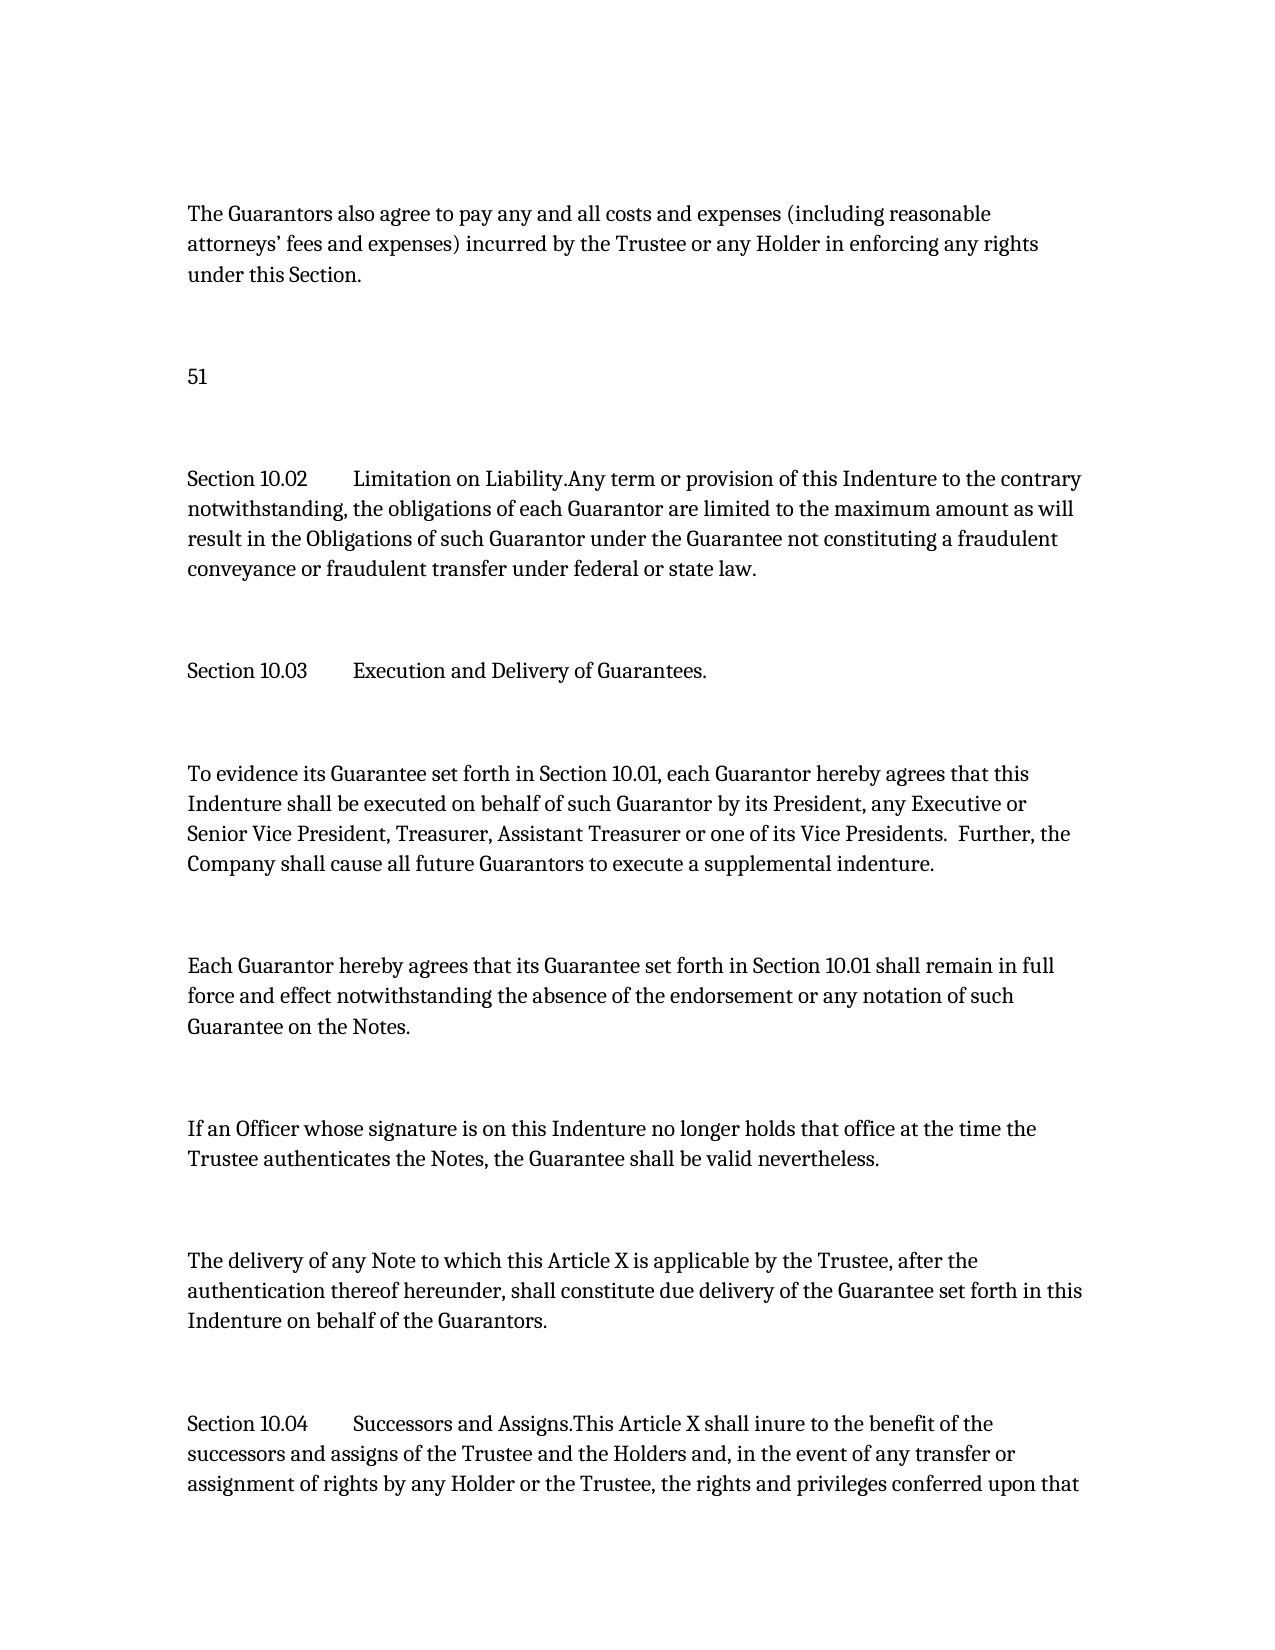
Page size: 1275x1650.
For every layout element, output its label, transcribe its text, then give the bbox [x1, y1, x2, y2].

text The delivery of any Note to which this Article X is applicable by the Trustee, after the authentication thereof hereunder, shall constitute due delivery of the Guarantee set forth in this Indenture on behalf of the Guarantors. [187, 1248, 1087, 1335]
text Section 10.02 Limitation on Liability.Any term or provision of this Indenture to the contrary notwithstanding, the obligations of each Guarantor are limited to the maximum amount as will result in the Obligations of such Guarantor under the Guarantee not constituting a fraudulent conveyance or fraudulent transfer under federal or state law. [187, 466, 1087, 583]
text The Guarantors also agree to pay any and all costs and expenses (including reasonable attorneys’ fees and expenses) incurred by the Trustee or any Holder in enforcing any rights under this Section. [187, 201, 1087, 288]
text If an Officer whose signature is on this Indenture no longer holds that office at the time the Trustee authenticates the Notes, the Guarantee shall be valid nevertheless. [187, 1116, 1087, 1172]
text Section 10.03 Execution and Delivery of Guarantees. [187, 658, 1087, 685]
text Each Guarantor hereby agrees that its Guarantee set forth in Section 10.01 shall remain in full force and effect notwithstanding the absence of the endorsement or any notation of such Guarantee on the Notes. [187, 953, 1087, 1040]
text 51 [187, 363, 1087, 390]
text To evidence its Guarantee set forth in Section 10.01, each Guarantor hereby agrees that this Indenture shall be executed on behalf of such Guarantor by its President, any Executive or Senior Vice President, Treasurer, Assistant Treasurer or one of its Vice Presidents. Further, the Company shall cause all future Guarantors to execute a supplemental indenture. [187, 760, 1087, 877]
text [187, 1410, 1087, 1497]
